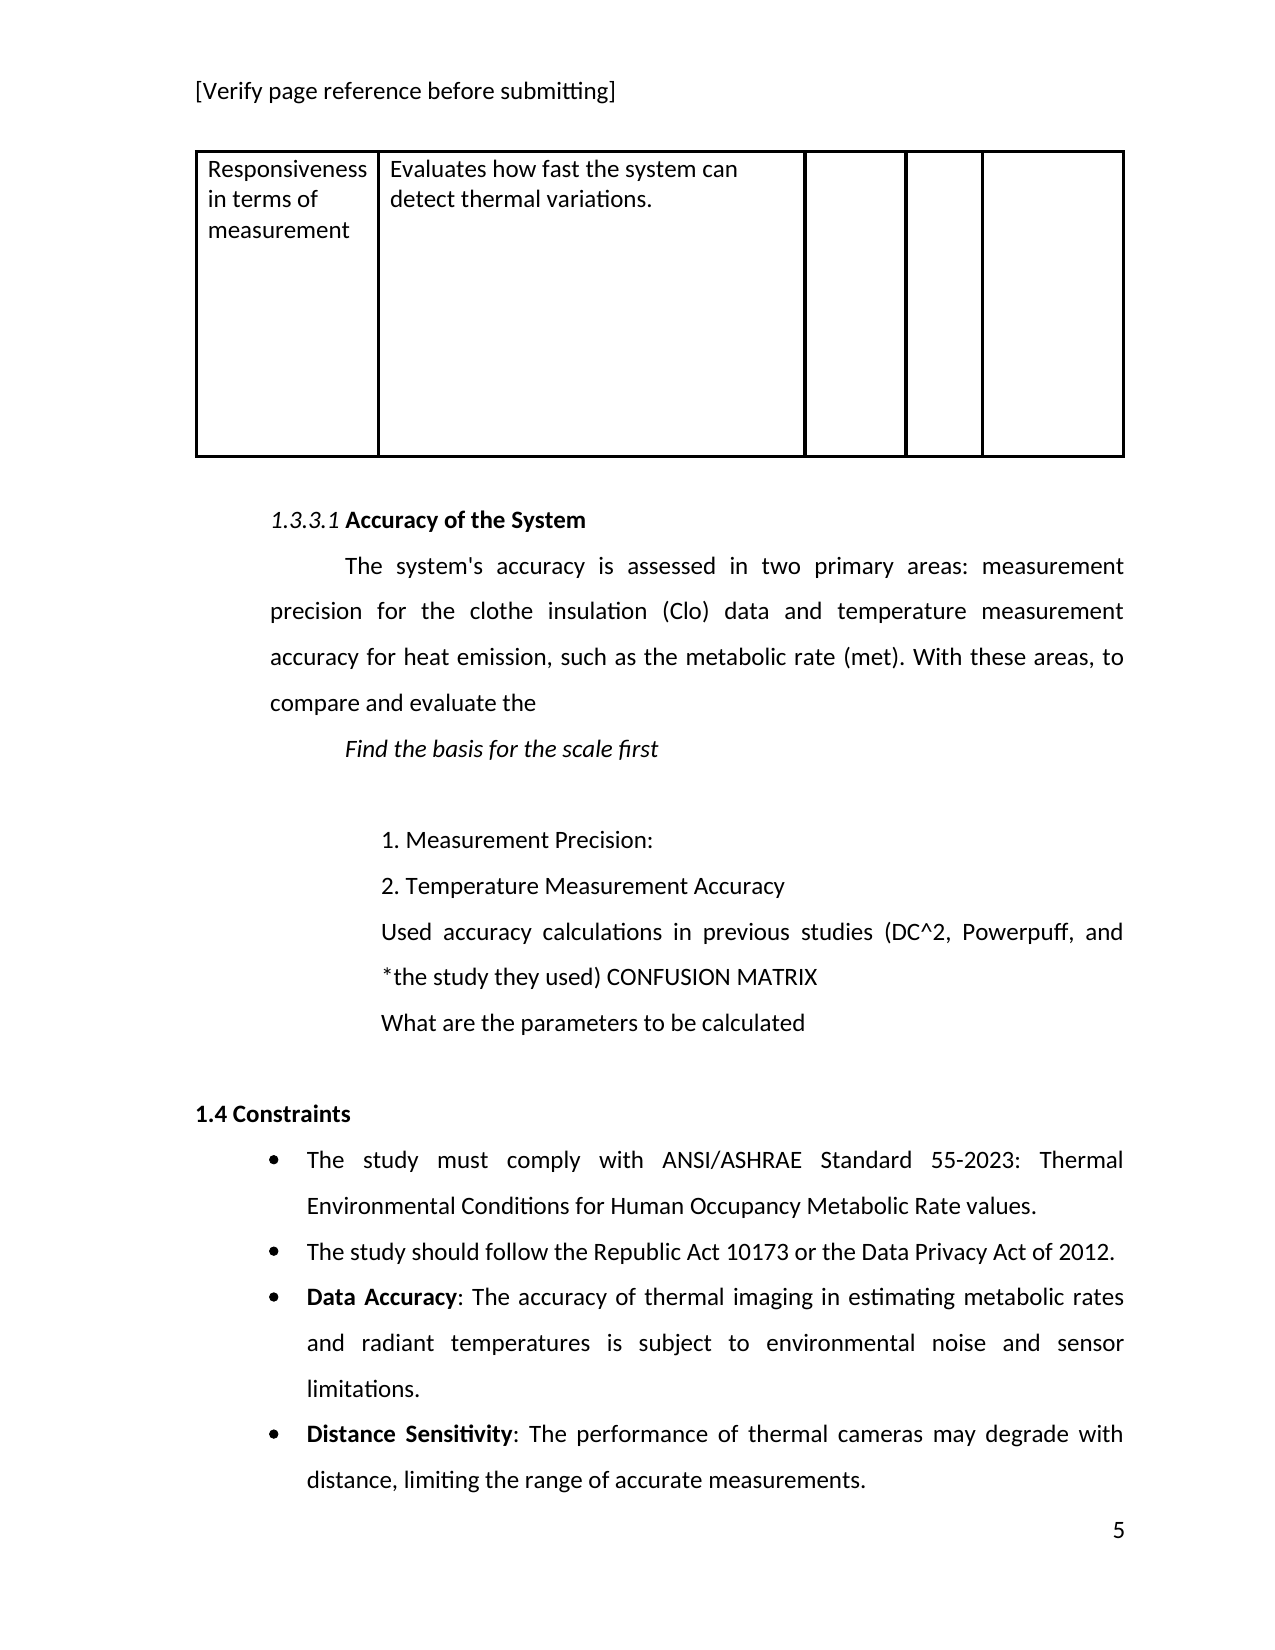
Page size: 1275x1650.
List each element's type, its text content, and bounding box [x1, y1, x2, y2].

list Accuracy of the System [270, 504, 1125, 534]
table_cell [984, 153, 1122, 455]
list 2. Temperature Measurement Accuracy [381, 870, 1125, 900]
list Used accuracy calculations in previous studies (DC^2, Powerpuff, and *the study they used) CONFUSION MATRIX [381, 916, 1125, 992]
table_cell [807, 153, 904, 455]
list Distance Sensitivity: The performance of thermal cameras may degrade with distance, limiting the range of accurate measurements. [269, 1419, 1125, 1495]
text The system's accuracy is assessed in two primary areas: measurement precision for the clothe insulation (Clo) data and temperature measurement accuracy for heat emission, such as the metabolic rate (met). With these areas, to compare and evaluate the [270, 550, 1125, 717]
table_cell Evaluates how fast the system can detect thermal variations. [380, 153, 803, 455]
list 1. Measurement Precision: [381, 824, 1125, 855]
list Data Accuracy: The accuracy of thermal imaging in estimating metabolic rates and radiant temperatures is subject to environmental noise and sensor limitations. [269, 1281, 1125, 1403]
list The study must comply with ANSI/ASHRAE Standard 55-2023: Thermal Environmental Conditions for Human Occupancy Metabolic Rate values. [269, 1144, 1125, 1221]
list What are the parameters to be calculated [381, 1007, 1125, 1038]
text Find the basis for the scale first [270, 733, 1125, 763]
list Constraints [195, 1098, 1125, 1129]
list The study should follow the Republic Act 10173 or the Data Privacy Act of 2012. [269, 1236, 1125, 1266]
table_cell [908, 153, 981, 455]
table_cell Responsiveness in terms of measurement [198, 153, 377, 455]
